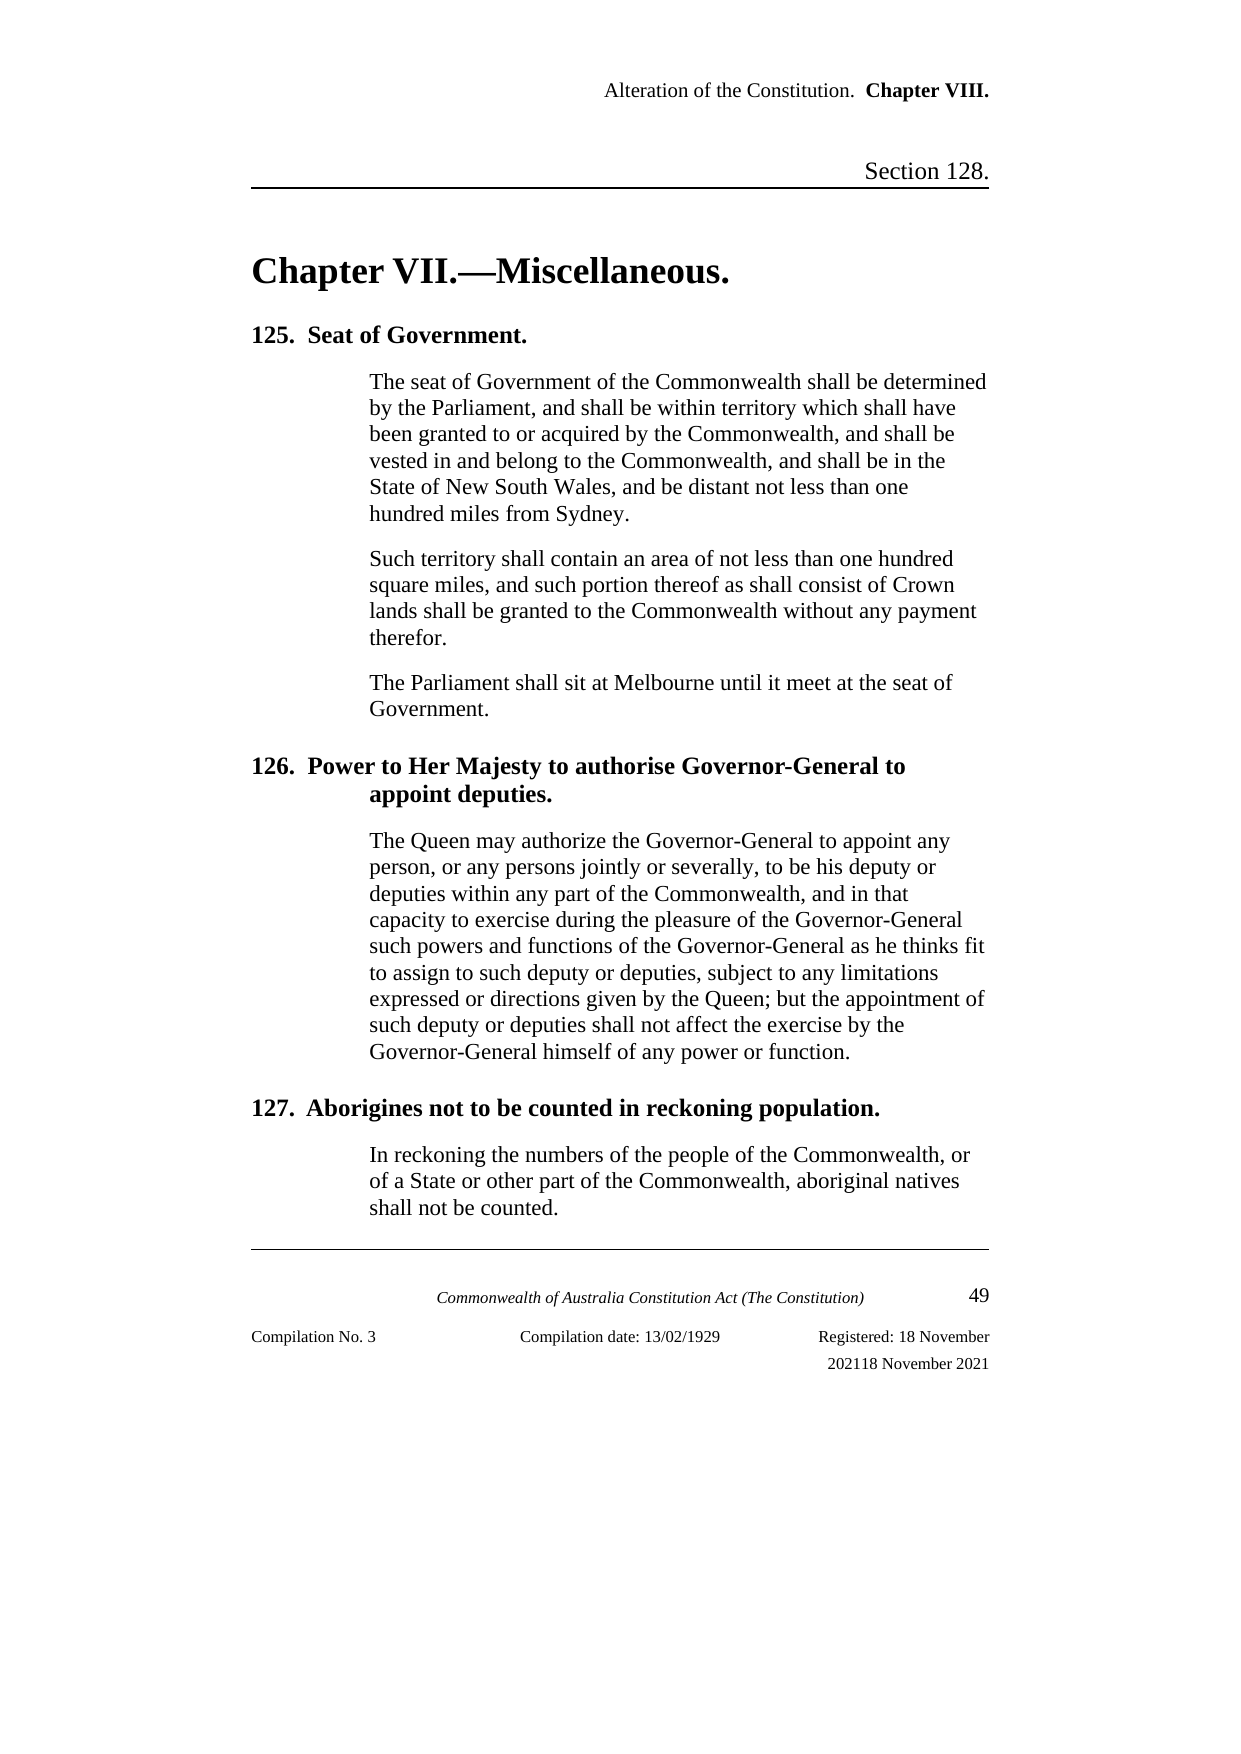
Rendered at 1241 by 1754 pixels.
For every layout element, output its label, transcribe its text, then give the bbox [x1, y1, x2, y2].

text Chapter VII.—Miscellaneous. [251, 248, 989, 291]
text In reckoning the numbers of the people of the Commonwealth, or of a State or other part of the Commonwealth, aboriginal natives shall not be counted. [251, 1141, 989, 1220]
text Such territory shall contain an area of not less than one hundred square miles, and such portion thereof as shall consist of Crown lands shall be granted to the Commonwealth without any payment therefor. [251, 545, 989, 650]
text The seat of Government of the Commonwealth shall be determined by the Parliament, and shall be within territory which shall have been granted to or acquired by the Commonwealth, and shall be vested in and belong to the Commonwealth, and shall be in the State of New South Wales, and be distant not less than one hundred miles from Sydney. [251, 368, 989, 526]
text The Queen may authorize the Governor-General to appoint any person, or any persons jointly or severally, to be his deputy or deputies within any part of the Commonwealth, and in that capacity to exercise during the pleasure of the Governor-General such powers and functions of the Governor-General as he thinks fit to assign to such deputy or deputies, subject to any limitations expressed or directions given by the Queen; but the appointment of such deputy or deputies shall not affect the exercise by the Governor-General himself of any power or function. [251, 827, 989, 1064]
text The Parliament shall sit at Melbourne until it meet at the seat of Government. [251, 669, 989, 722]
text 127. Aborigines not to be counted in reckoning population. [251, 1093, 989, 1122]
text 125. Seat of Government. [251, 320, 989, 349]
text 126. Power to Her Majesty to authorise Governor-General to appoint deputies. [251, 751, 989, 808]
